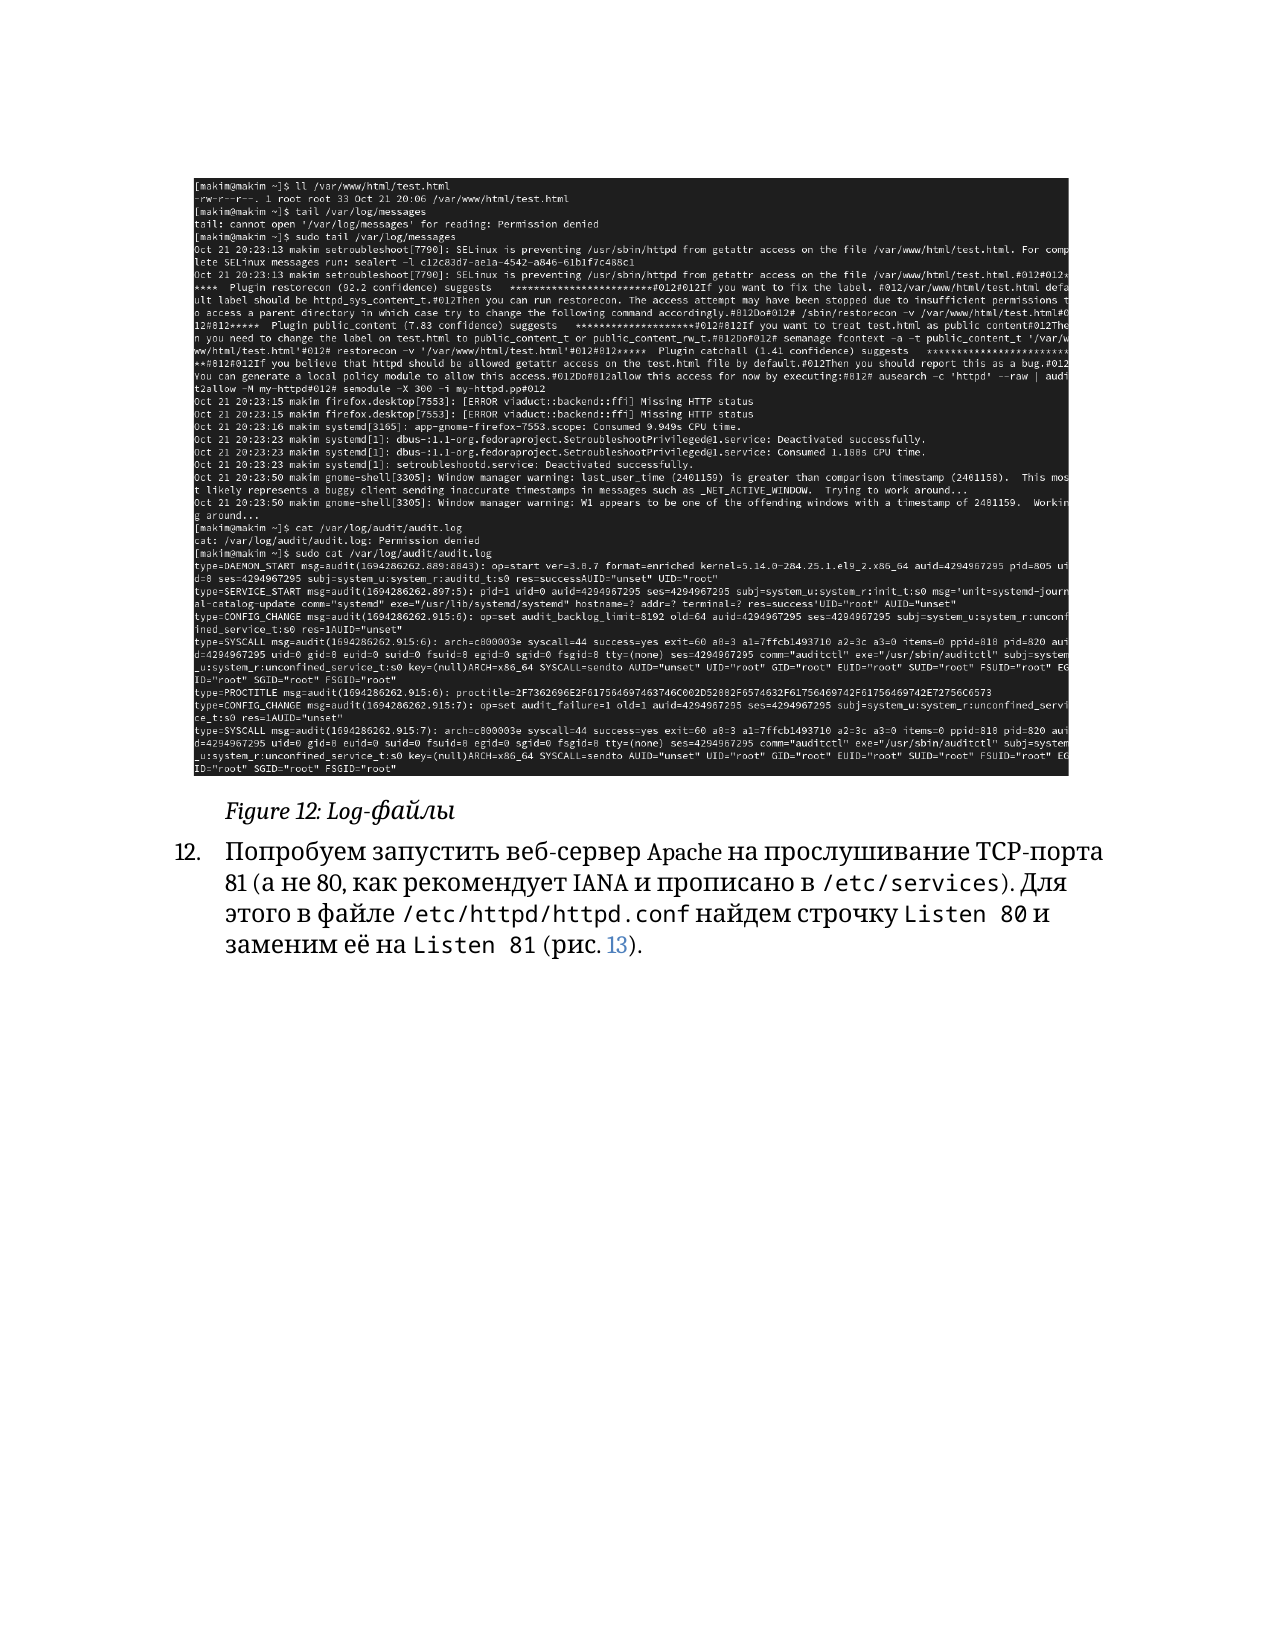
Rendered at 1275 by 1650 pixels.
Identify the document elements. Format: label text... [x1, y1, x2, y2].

picture [193, 178, 1069, 776]
list Попробуем запустить веб-сервер Apache на прослушивание ТСР-порта 81 (а не 80, как рекомендует IANA и прописано в /etc/services). Для этого в файле /etc/httpd/httpd.conf найдем строчку Listen 80 и заменим её на Listen 81 (рис. 13). [175, 838, 1125, 960]
list Figure 12: Log-файлы [175, 797, 1125, 825]
